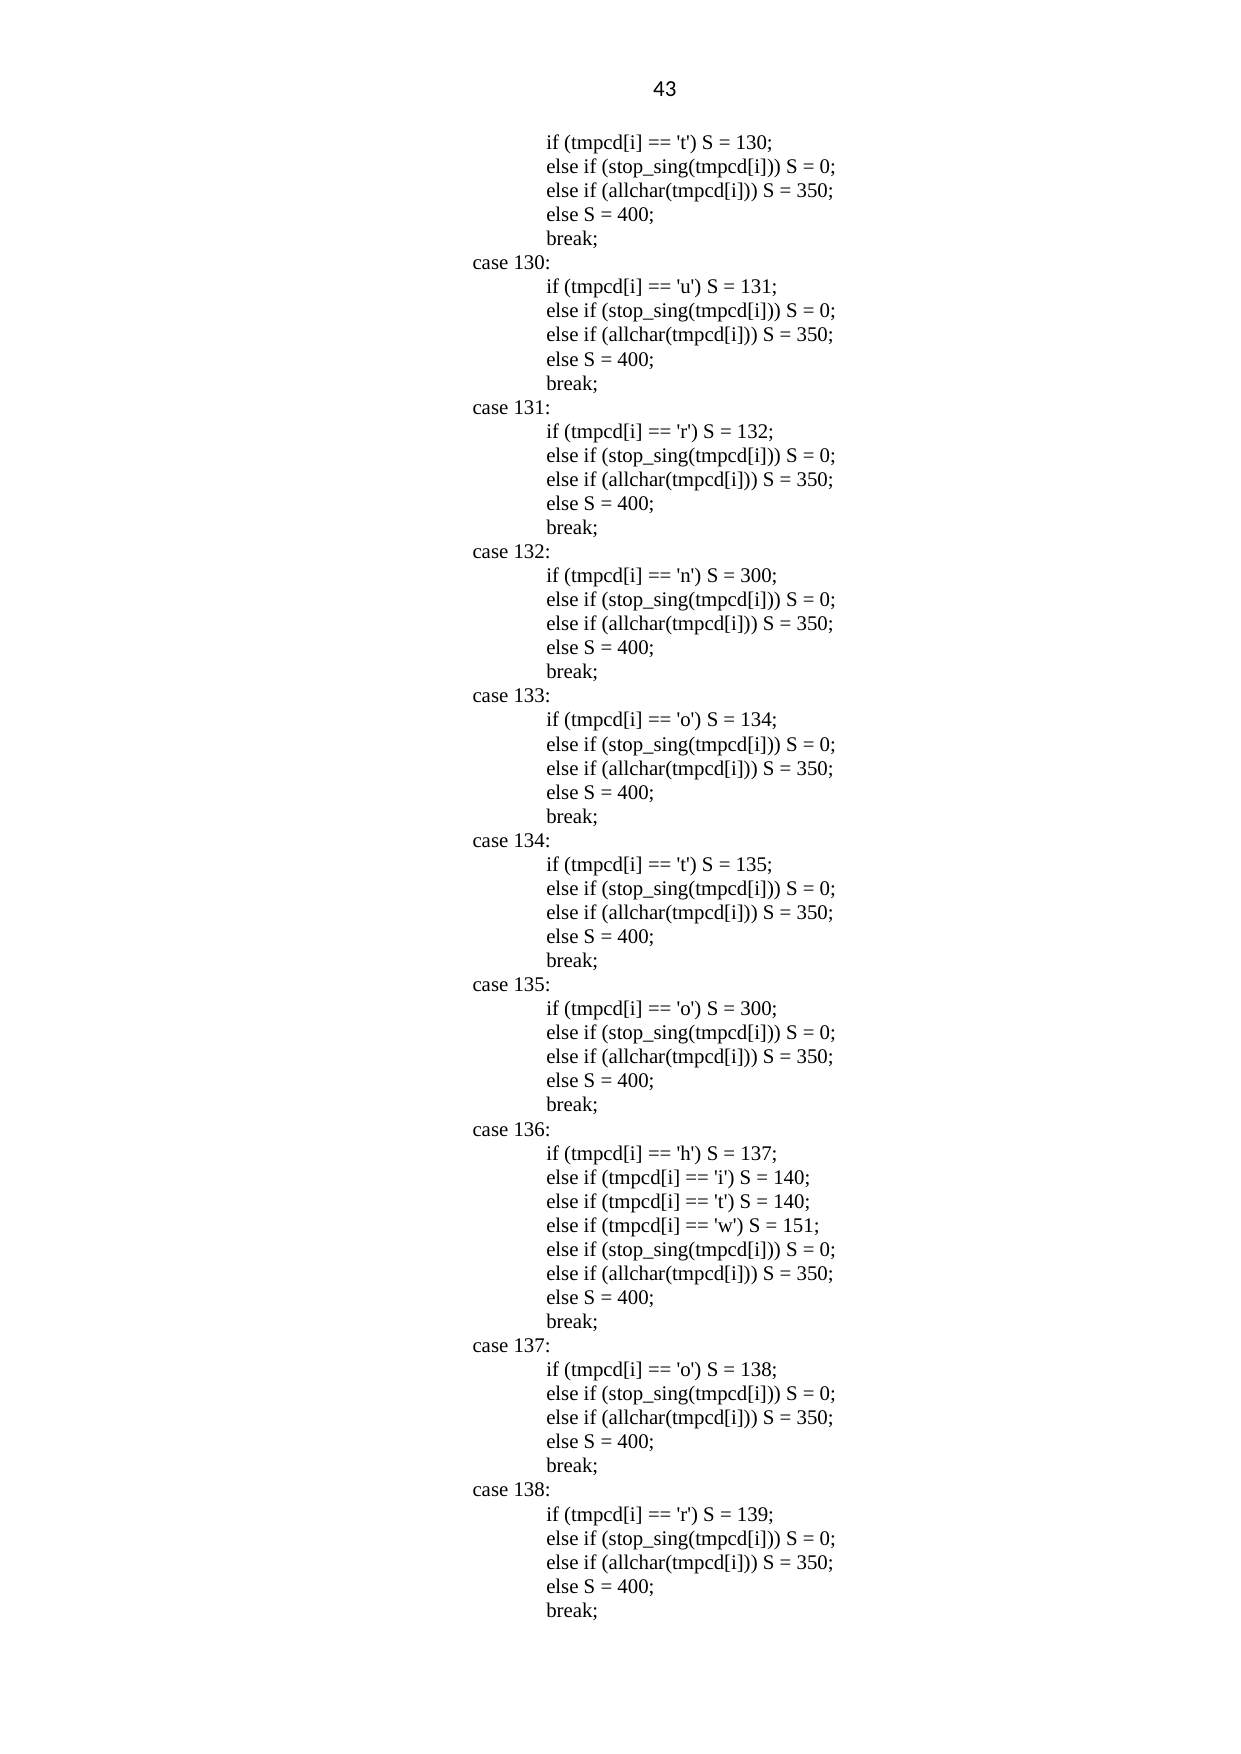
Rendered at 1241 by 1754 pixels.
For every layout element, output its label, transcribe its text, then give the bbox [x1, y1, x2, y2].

text if (tmpcd[i] == 'r') S = 132; [177, 419, 1152, 443]
text else S = 400; [177, 635, 1152, 659]
text else if (stop_sing(tmpcd[i])) S = 0; [177, 1237, 1152, 1261]
text else if (allchar(tmpcd[i])) S = 350; [177, 611, 1152, 635]
text break; [177, 1598, 1152, 1622]
text if (tmpcd[i] == 't') S = 130; [177, 130, 1152, 154]
text else S = 400; [177, 779, 1152, 804]
text case 138: [177, 1477, 1152, 1501]
text else if (allchar(tmpcd[i])) S = 350; [177, 756, 1152, 779]
text else if (stop_sing(tmpcd[i])) S = 0; [177, 1020, 1152, 1044]
text break; [177, 226, 1152, 250]
text if (tmpcd[i] == 'o') S = 134; [177, 707, 1152, 731]
text else if (allchar(tmpcd[i])) S = 350; [177, 322, 1152, 346]
text break; [177, 1453, 1152, 1477]
text else S = 400; [177, 346, 1152, 371]
text case 137: [177, 1333, 1152, 1357]
text else if (stop_sing(tmpcd[i])) S = 0; [177, 1526, 1152, 1549]
text case 136: [177, 1116, 1152, 1141]
text else S = 400; [177, 202, 1152, 226]
text case 130: [177, 250, 1152, 274]
text else if (allchar(tmpcd[i])) S = 350; [177, 1405, 1152, 1429]
text else if (allchar(tmpcd[i])) S = 350; [177, 1261, 1152, 1285]
text else if (allchar(tmpcd[i])) S = 350; [177, 1044, 1152, 1068]
text else S = 400; [177, 1068, 1152, 1092]
text break; [177, 804, 1152, 828]
text break; [177, 1309, 1152, 1333]
text else if (allchar(tmpcd[i])) S = 350; [177, 900, 1152, 924]
text else if (stop_sing(tmpcd[i])) S = 0; [177, 731, 1152, 756]
text else if (tmpcd[i] == 't') S = 140; [177, 1189, 1152, 1213]
text else if (stop_sing(tmpcd[i])) S = 0; [177, 443, 1152, 467]
text else if (tmpcd[i] == 'i') S = 140; [177, 1164, 1152, 1189]
text case 133: [177, 683, 1152, 707]
text case 132: [177, 539, 1152, 563]
text else if (allchar(tmpcd[i])) S = 350; [177, 178, 1152, 202]
text if (tmpcd[i] == 'h') S = 137; [177, 1141, 1152, 1164]
text else if (tmpcd[i] == 'w') S = 151; [177, 1213, 1152, 1237]
text break; [177, 371, 1152, 394]
text else if (stop_sing(tmpcd[i])) S = 0; [177, 587, 1152, 611]
text else S = 400; [177, 1285, 1152, 1309]
text else if (stop_sing(tmpcd[i])) S = 0; [177, 154, 1152, 178]
text if (tmpcd[i] == 'o') S = 300; [177, 996, 1152, 1020]
text case 134: [177, 828, 1152, 852]
text else if (allchar(tmpcd[i])) S = 350; [177, 467, 1152, 491]
text break; [177, 948, 1152, 972]
text break; [177, 659, 1152, 683]
text else S = 400; [177, 491, 1152, 515]
text else if (stop_sing(tmpcd[i])) S = 0; [177, 876, 1152, 900]
text if (tmpcd[i] == 'n') S = 300; [177, 563, 1152, 587]
text else if (stop_sing(tmpcd[i])) S = 0; [177, 1381, 1152, 1405]
text else if (allchar(tmpcd[i])) S = 350; [177, 1549, 1152, 1574]
text if (tmpcd[i] == 'r') S = 139; [177, 1501, 1152, 1526]
text if (tmpcd[i] == 'o') S = 138; [177, 1357, 1152, 1381]
text else S = 400; [177, 1574, 1152, 1598]
text else if (stop_sing(tmpcd[i])) S = 0; [177, 298, 1152, 322]
text break; [177, 515, 1152, 539]
text else S = 400; [177, 924, 1152, 948]
text if (tmpcd[i] == 't') S = 135; [177, 852, 1152, 876]
text else S = 400; [177, 1429, 1152, 1453]
text break; [177, 1092, 1152, 1116]
text case 131: [177, 394, 1152, 419]
text if (tmpcd[i] == 'u') S = 131; [177, 274, 1152, 298]
text case 135: [177, 972, 1152, 996]
